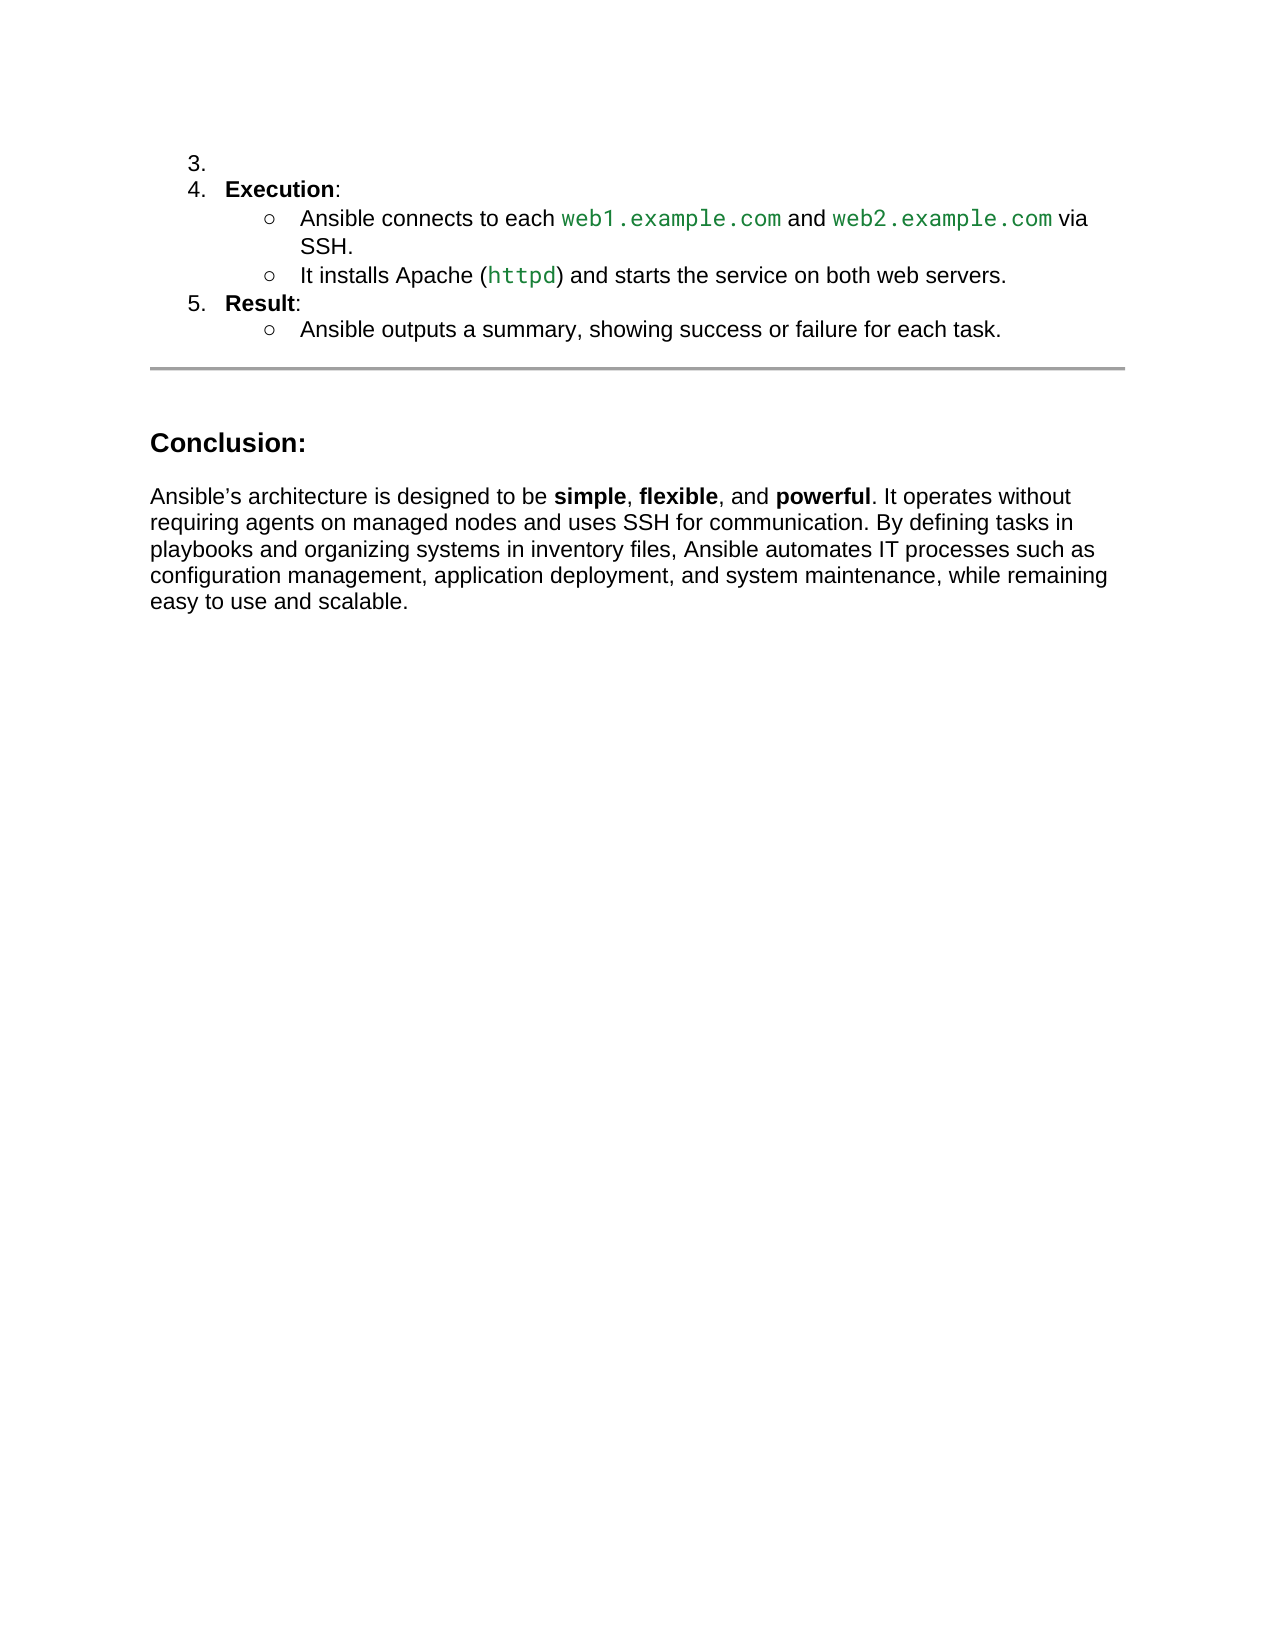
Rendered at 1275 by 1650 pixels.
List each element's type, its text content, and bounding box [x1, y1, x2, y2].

list It installs Apache (httpd) and starts the service on both web servers. [262, 259, 1125, 289]
list Execution: [187, 176, 1125, 203]
text Ansible’s architecture is designed to be simple, flexible, and powerful. It operates without requiring agents on managed nodes and uses SSH for communication. By defining tasks in playbooks and organizing systems in inventory files, Ansible automates IT processes such as configuration management, application deployment, and system maintenance, while remaining easy to use and scalable. [150, 483, 1125, 614]
list Ansible outputs a summary, showing success or failure for each task. [262, 316, 1125, 342]
list Result: [187, 289, 1125, 316]
subtitle Conclusion: [150, 427, 1125, 458]
list Ansible connects to each web1.example.com and web2.example.com via SSH. [262, 203, 1125, 259]
